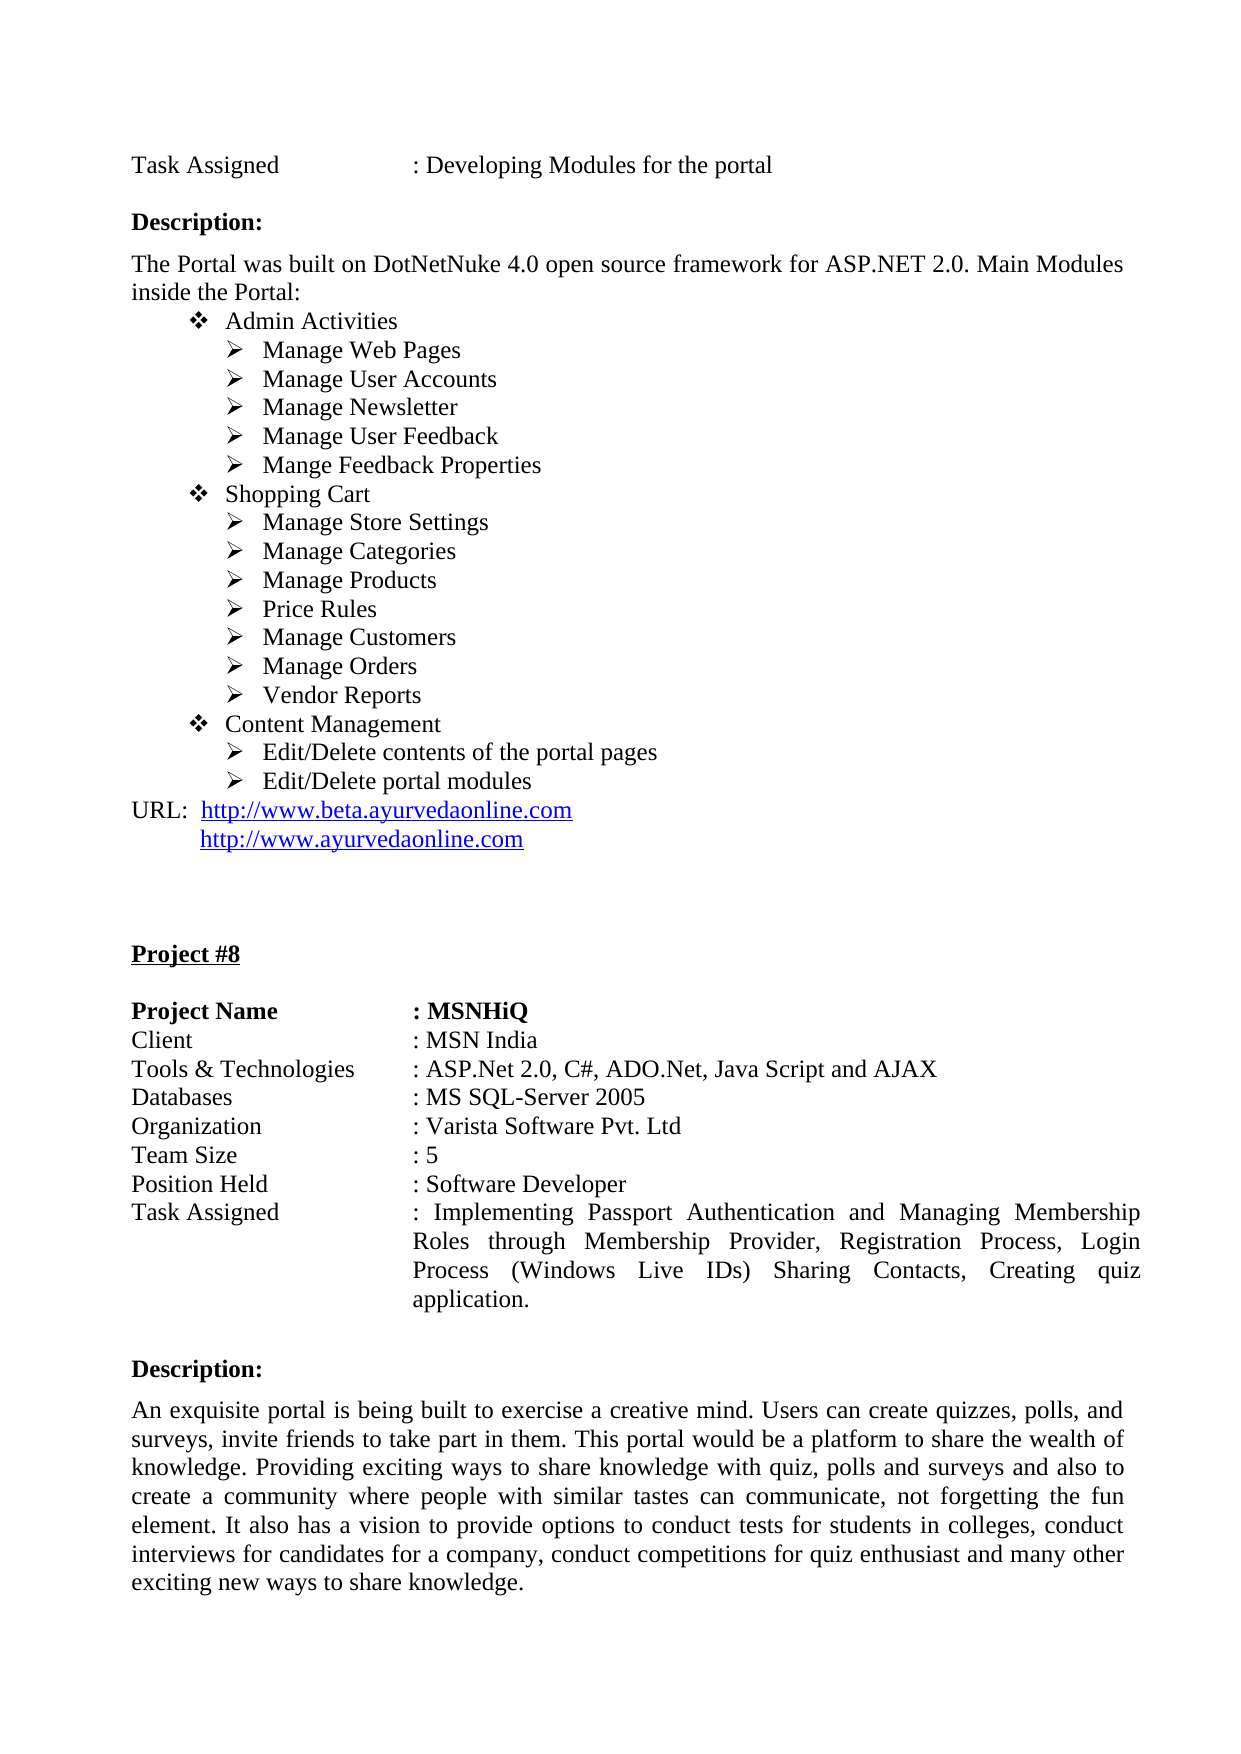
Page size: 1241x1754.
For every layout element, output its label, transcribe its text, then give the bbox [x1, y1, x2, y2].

list Manage Store Settings [225, 507, 1125, 536]
list Content Management [187, 709, 1125, 737]
subtitle Project Name : MSNHiQ [131, 996, 1141, 1025]
text Team Size : 5 [131, 1140, 1141, 1169]
text Description: [131, 207, 1141, 236]
list Price Rules [225, 594, 1125, 622]
list Mange Feedback Properties [225, 450, 1125, 479]
list Shopping Cart [187, 479, 1125, 507]
text Task Assigned : Implementing Passport Authentication and Managing Membership Roles through Membership Provider, Registration Process, Login Process (Windows Live IDs) Sharing Contacts, Creating quiz application. [131, 1197, 1141, 1312]
list Manage Products [225, 565, 1125, 594]
text http://www.ayurvedaonline.com [131, 824, 1125, 852]
list Manage Orders [225, 651, 1125, 680]
text The Portal was built on DotNetNuke 4.0 open source framework for ASP.NET 2.0. Main Modules inside the Portal: [131, 249, 1125, 306]
text URL: http://www.beta.ayurvedaonline.com [131, 795, 1125, 824]
text Task Assigned : Developing Modules for the portal [131, 150, 1141, 179]
text Client : MSN India [131, 1025, 1141, 1054]
list Manage User Accounts [225, 364, 1125, 392]
list Admin Activities [187, 306, 1125, 335]
list Edit/Delete contents of the portal pages [225, 737, 1125, 766]
text Organization : Varista Software Pvt. Ltd [131, 1111, 1141, 1140]
list Vendor Reports [225, 680, 1125, 709]
list Edit/Delete portal modules [225, 766, 1125, 795]
list Manage Categories [225, 536, 1125, 565]
text Description: [131, 1354, 1141, 1382]
text Tools & Technologies : ASP.Net 2.0, C#, ADO.Net, Java Script and AJAX [131, 1054, 1141, 1082]
list Manage Web Pages [225, 335, 1125, 364]
list Manage User Feedback [225, 421, 1125, 450]
text Position Held : Software Developer [131, 1169, 1141, 1197]
text Project #8 [131, 939, 1141, 967]
list Manage Newsletter [225, 392, 1125, 421]
text An exquisite portal is being built to exercise a creative mind. Users can create quizzes, polls, and surveys, invite friends to take part in them. This portal would be a platform to share the wealth of knowledge. Providing exciting ways to share knowledge with quiz, polls and surveys and also to create a community where people with similar tastes can communicate, not forgetting the fun element. It also has a vision to provide options to conduct tests for students in colleges, conduct interviews for candidates for a company, conduct competitions for quiz enthusiast and many other exciting new ways to share knowledge. [131, 1395, 1125, 1596]
list Manage Customers [225, 622, 1125, 651]
text Databases : MS SQL-Server 2005 [131, 1082, 1141, 1111]
